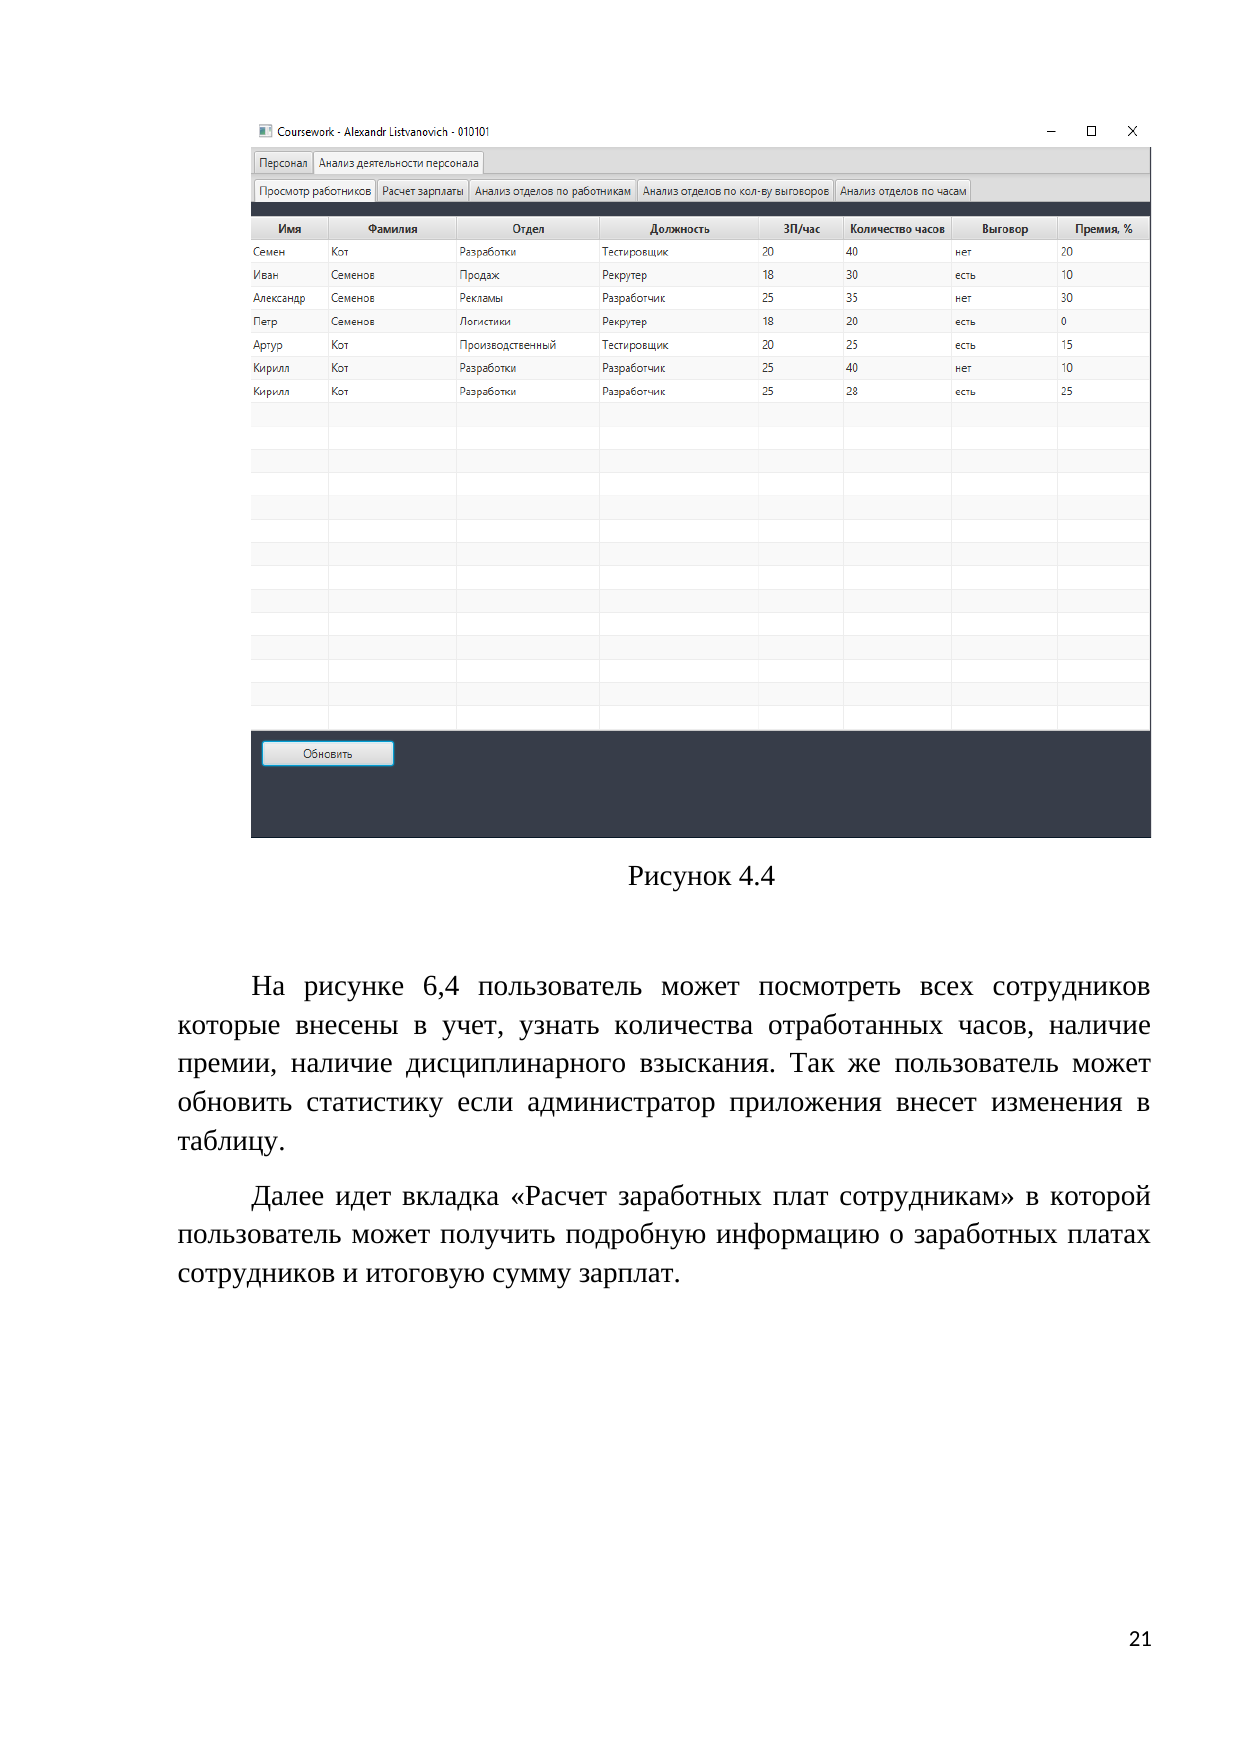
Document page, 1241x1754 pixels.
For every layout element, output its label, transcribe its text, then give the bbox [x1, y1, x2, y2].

text На рисунке 6,4 пользователь может посмотреть всех сотрудников которые внесены в учет, узнать количества отработанных часов, наличие премии, наличие дисциплинарного взыскания. Так же пользователь может обновить статистику если администратор приложения внесет изменения в таблицу. [177, 968, 1152, 1156]
text Далее идет вкладка «Расчет заработных плат сотрудникам» в которой пользователь может получить подробную информацию о заработных платах сотрудников и итоговую сумму зарплат. [177, 1178, 1152, 1288]
picture [251, 118, 1152, 838]
text Рисунок 4.4 [177, 858, 1152, 892]
